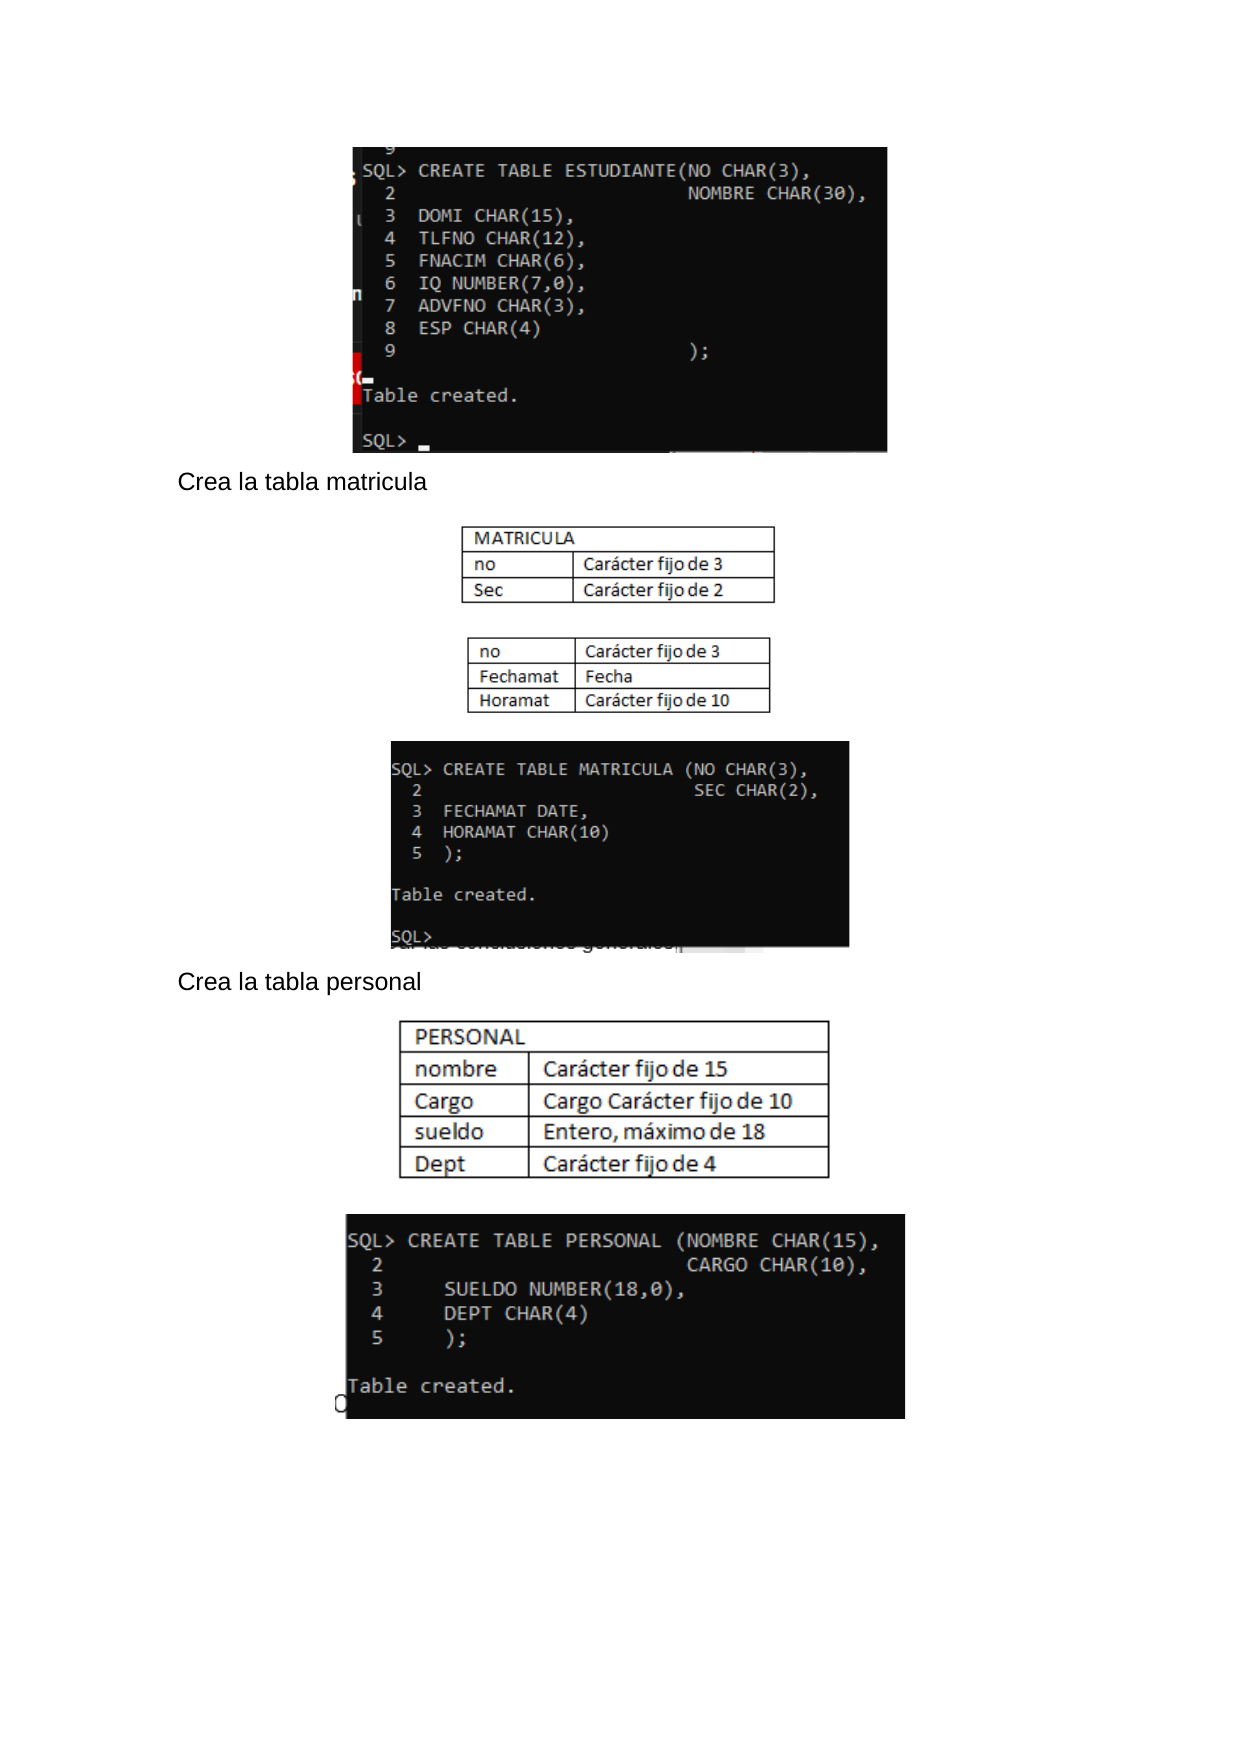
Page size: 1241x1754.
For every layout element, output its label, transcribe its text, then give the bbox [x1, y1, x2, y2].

text Crea la tabla matricula [177, 467, 1063, 496]
text Crea la tabla personal [177, 967, 1063, 996]
picture [390, 741, 850, 953]
picture [352, 147, 888, 453]
picture [393, 1011, 847, 1200]
picture [335, 1214, 906, 1419]
picture [443, 511, 797, 612]
picture [449, 626, 791, 727]
